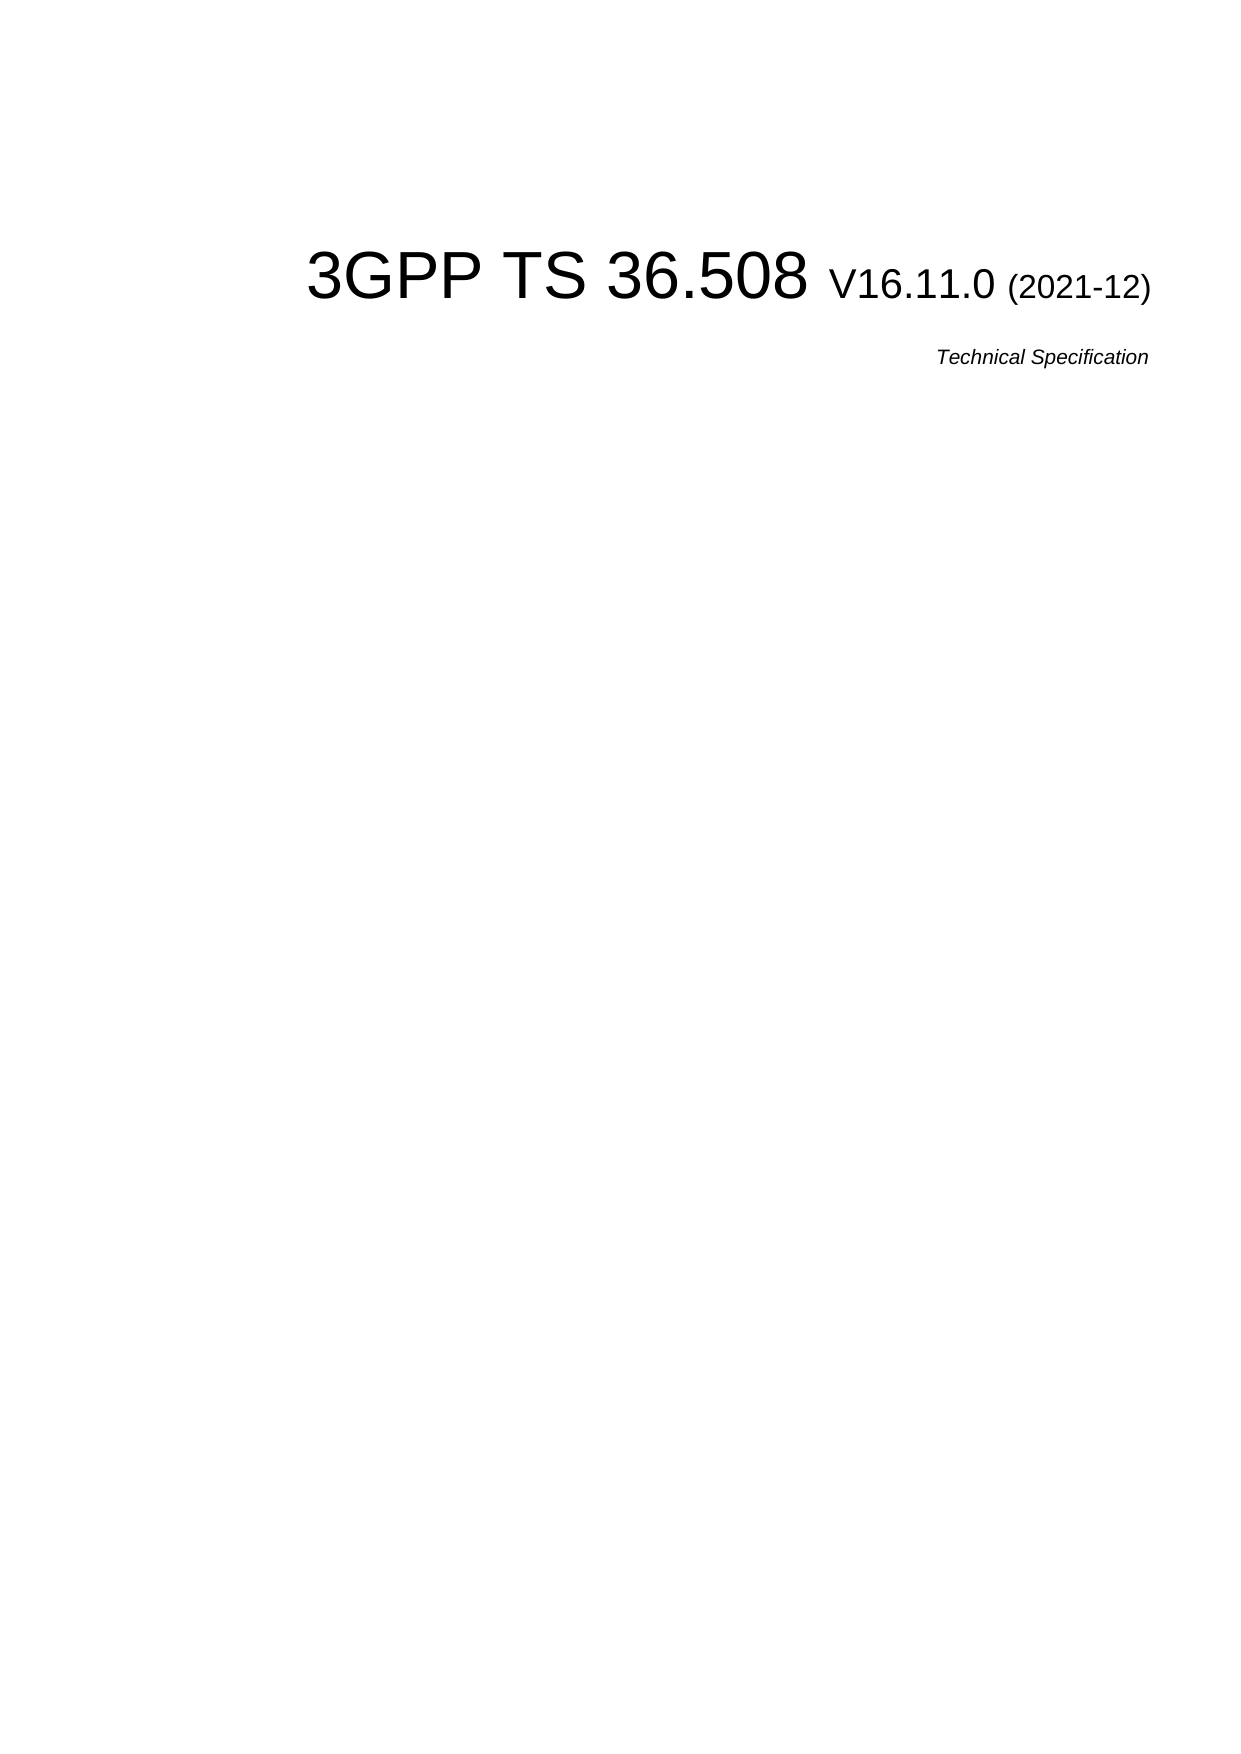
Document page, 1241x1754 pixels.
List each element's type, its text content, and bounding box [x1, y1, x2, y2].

text 3GPP TS 36.508 V16.11.0 (2021-12) [89, 236, 1152, 313]
text Technical Specification [89, 345, 1149, 369]
